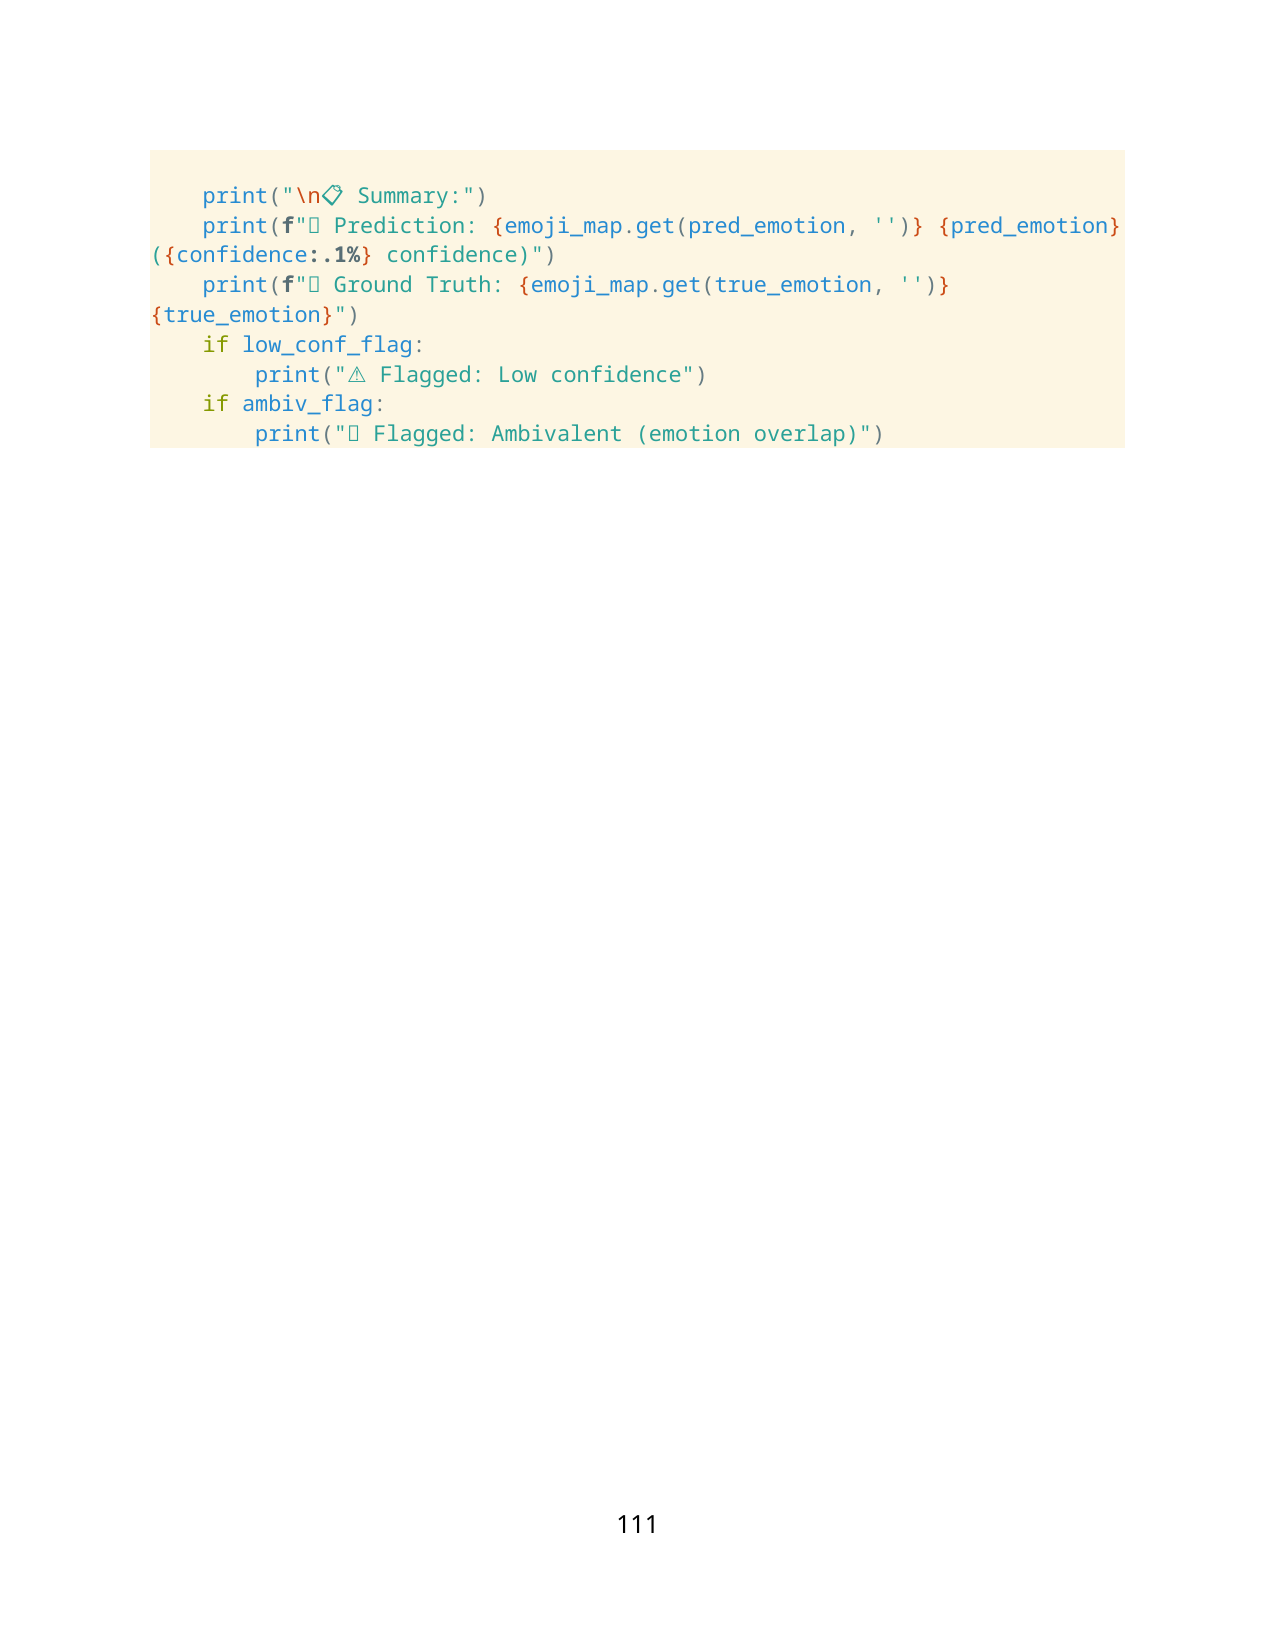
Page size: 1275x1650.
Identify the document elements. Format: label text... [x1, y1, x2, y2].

text if low_conf_flag: [150, 329, 1125, 358]
text print(f"🎯 Prediction: {emoji_map.get(pred_emotion, '')} {pred_emotion} ({confidence:.1%} confidence)") [150, 209, 1125, 269]
text print(f"✅ Ground Truth: {emoji_map.get(true_emotion, '')} {true_emotion}") [150, 269, 1125, 329]
text print("\n📋 Summary:") [150, 180, 1125, 209]
text if ambiv_flag: [150, 388, 1125, 418]
text print("🌀 Flagged: Ambivalent (emotion overlap)") [150, 418, 1125, 448]
text print("⚠️ Flagged: Low confidence") [150, 358, 1125, 388]
